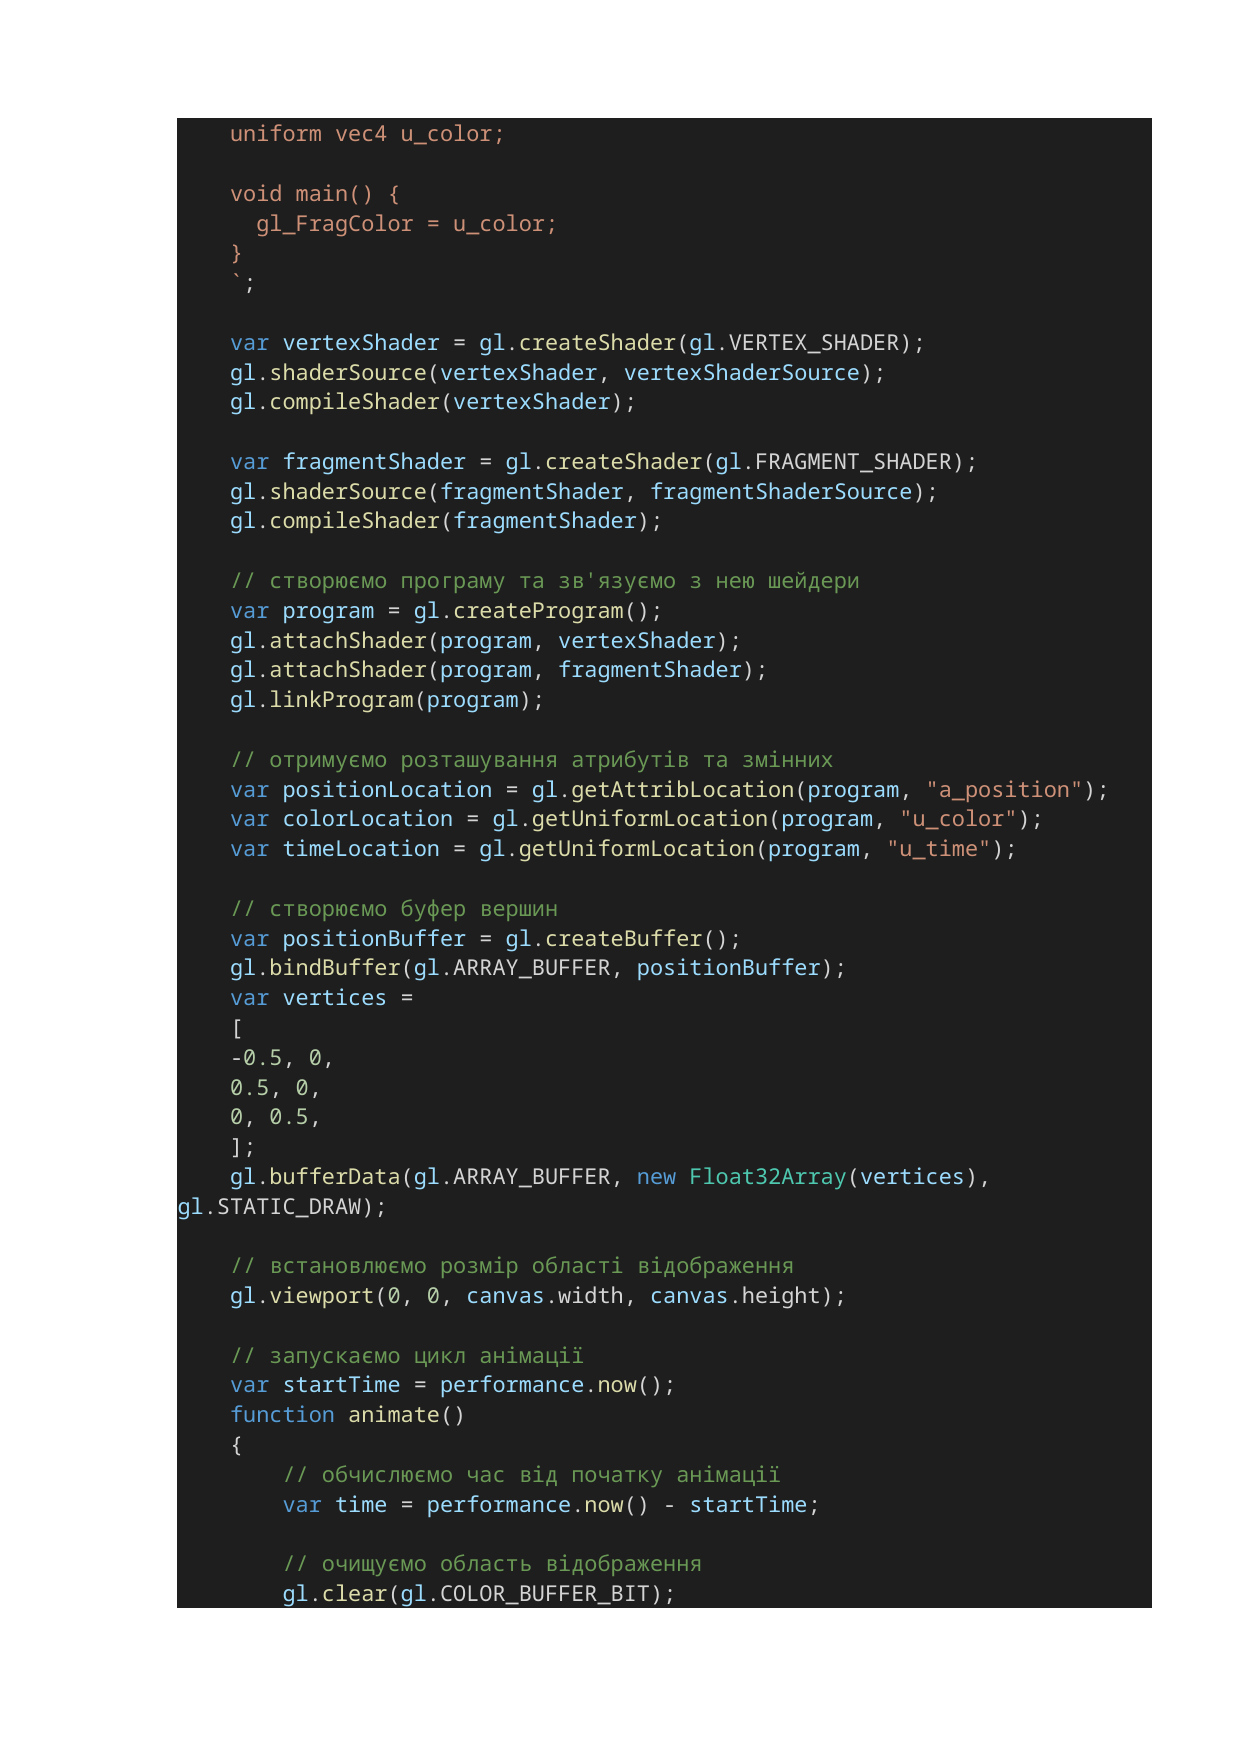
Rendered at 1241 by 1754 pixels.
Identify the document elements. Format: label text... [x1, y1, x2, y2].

text gl.compileShader(vertexShader); [177, 386, 1152, 416]
text gl.viewport(0, 0, canvas.width, canvas.height); [177, 1280, 1152, 1310]
text gl.bufferData(gl.ARRAY_BUFFER, new Float32Array(vertices), gl.STATIC_DRAW); [177, 1161, 1152, 1220]
text var positionBuffer = gl.createBuffer(); [177, 922, 1152, 952]
text function animate() [177, 1399, 1152, 1429]
text gl.linkProgram(program); [177, 684, 1152, 714]
text gl.shaderSource(fragmentShader, fragmentShaderSource); [177, 476, 1152, 505]
text { [177, 1429, 1152, 1459]
text // створюємо буфер вершин [177, 893, 1152, 922]
text uniform vec4 u_color; [177, 118, 1152, 148]
text [ [177, 1012, 1152, 1042]
text var startTime = performance.now(); [177, 1369, 1152, 1399]
text gl_FragColor = u_color; [177, 207, 1152, 237]
text -0.5, 0, [177, 1042, 1152, 1071]
text // встановлюємо розмір області відображення [177, 1250, 1152, 1280]
text // запускаємо цикл анімації [177, 1339, 1152, 1369]
text // отримуємо розташування атрибутів та змінних [177, 744, 1152, 773]
text 0, 0.5, [177, 1101, 1152, 1131]
text `; [177, 267, 1152, 297]
text // обчислюємо час від початку анімації [177, 1459, 1152, 1488]
text // створюємо програму та зв'язуємо з нею шейдери [177, 565, 1152, 595]
text var time = performance.now() - startTime; [177, 1488, 1152, 1518]
text gl.attachShader(program, fragmentShader); [177, 654, 1152, 684]
text } [177, 237, 1152, 267]
text var program = gl.createProgram(); [177, 595, 1152, 624]
text gl.compileShader(fragmentShader); [177, 505, 1152, 535]
text // очищуємо область відображення [177, 1548, 1152, 1578]
text var fragmentShader = gl.createShader(gl.FRAGMENT_SHADER); [177, 446, 1152, 476]
text ]; [177, 1131, 1152, 1161]
text var vertexShader = gl.createShader(gl.VERTEX_SHADER); [177, 327, 1152, 356]
text var timeLocation = gl.getUniformLocation(program, "u_time"); [177, 833, 1152, 863]
text var vertices = [177, 982, 1152, 1012]
text 0.5, 0, [177, 1071, 1152, 1101]
text var positionLocation = gl.getAttribLocation(program, "a_position"); [177, 773, 1152, 803]
text gl.shaderSource(vertexShader, vertexShaderSource); [177, 356, 1152, 386]
text gl.attachShader(program, vertexShader); [177, 624, 1152, 654]
text var colorLocation = gl.getUniformLocation(program, "u_color"); [177, 803, 1152, 833]
text gl.clear(gl.COLOR_BUFFER_BIT); [177, 1578, 1152, 1608]
text gl.bindBuffer(gl.ARRAY_BUFFER, positionBuffer); [177, 952, 1152, 982]
text void main() { [177, 178, 1152, 207]
